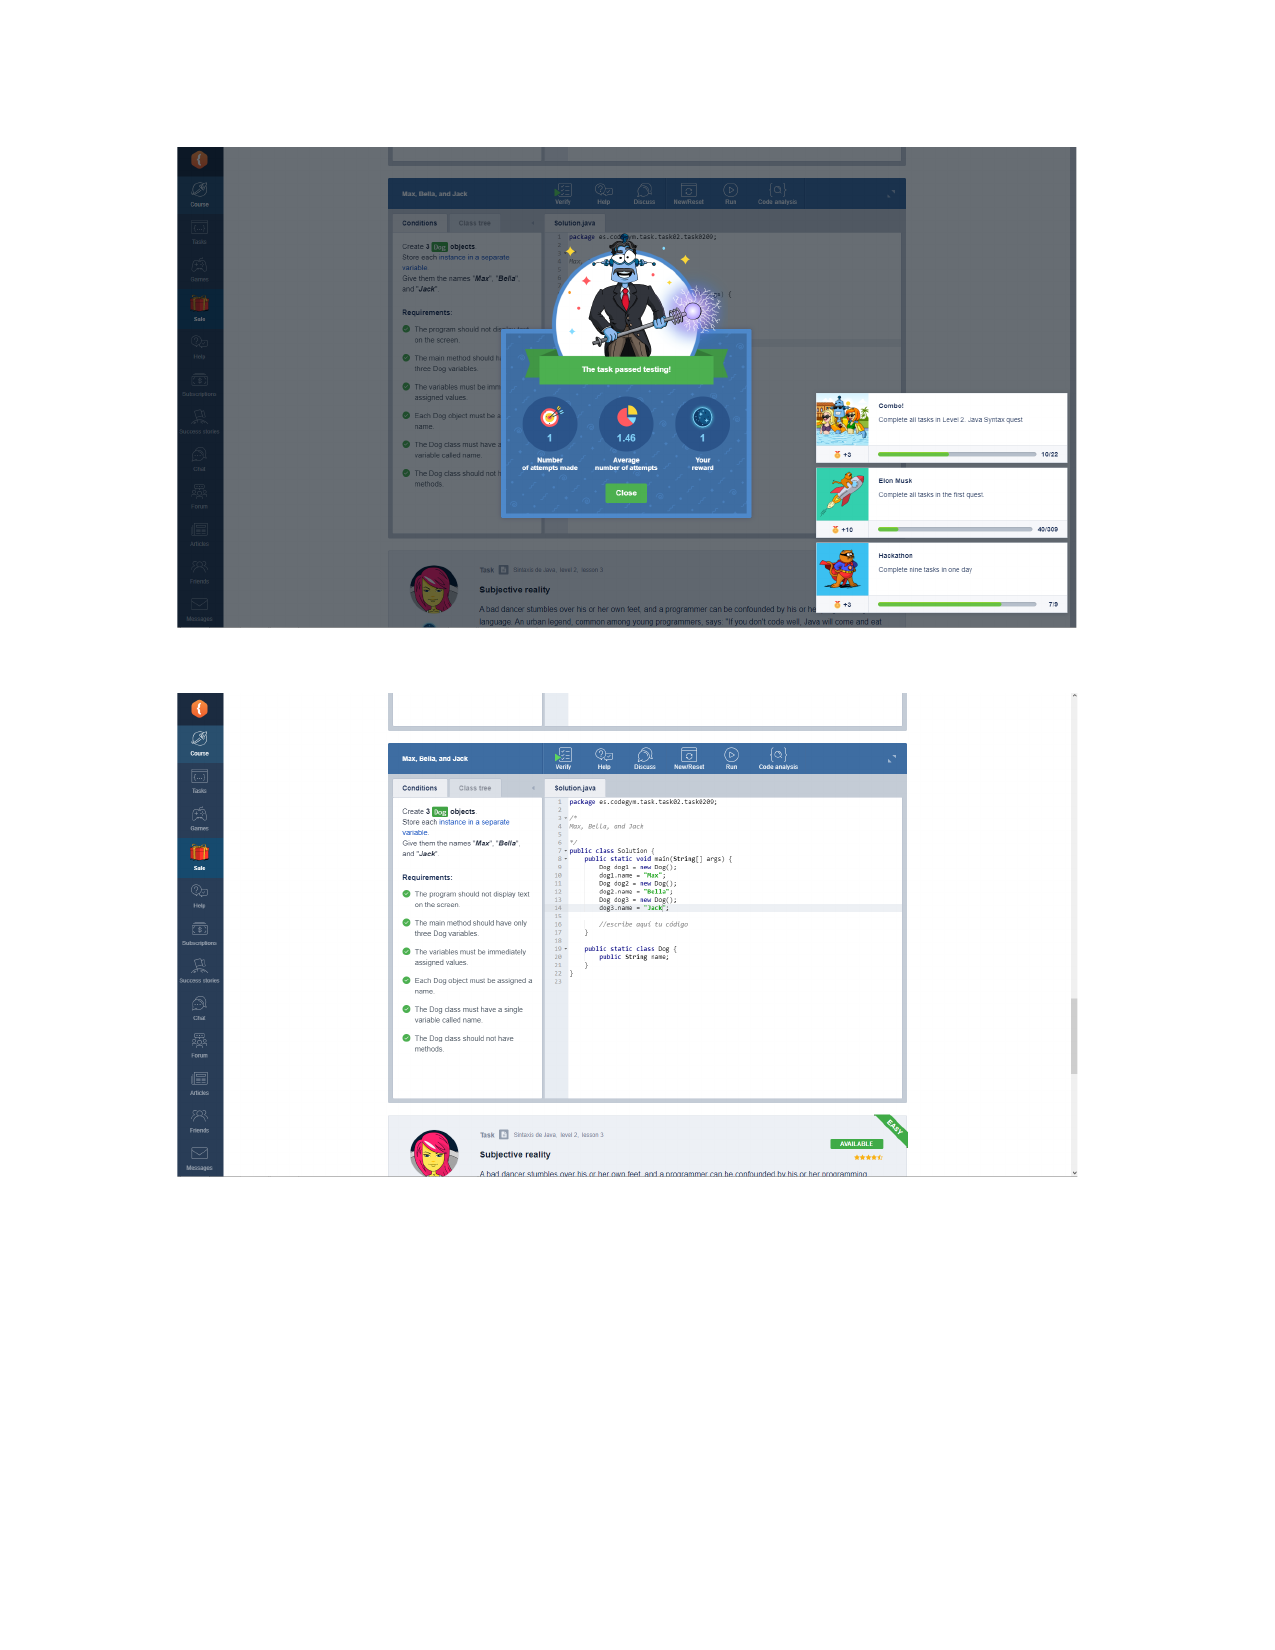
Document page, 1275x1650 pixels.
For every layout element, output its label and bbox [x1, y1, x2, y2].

picture [177, 147, 1077, 628]
picture [177, 693, 1078, 1177]
